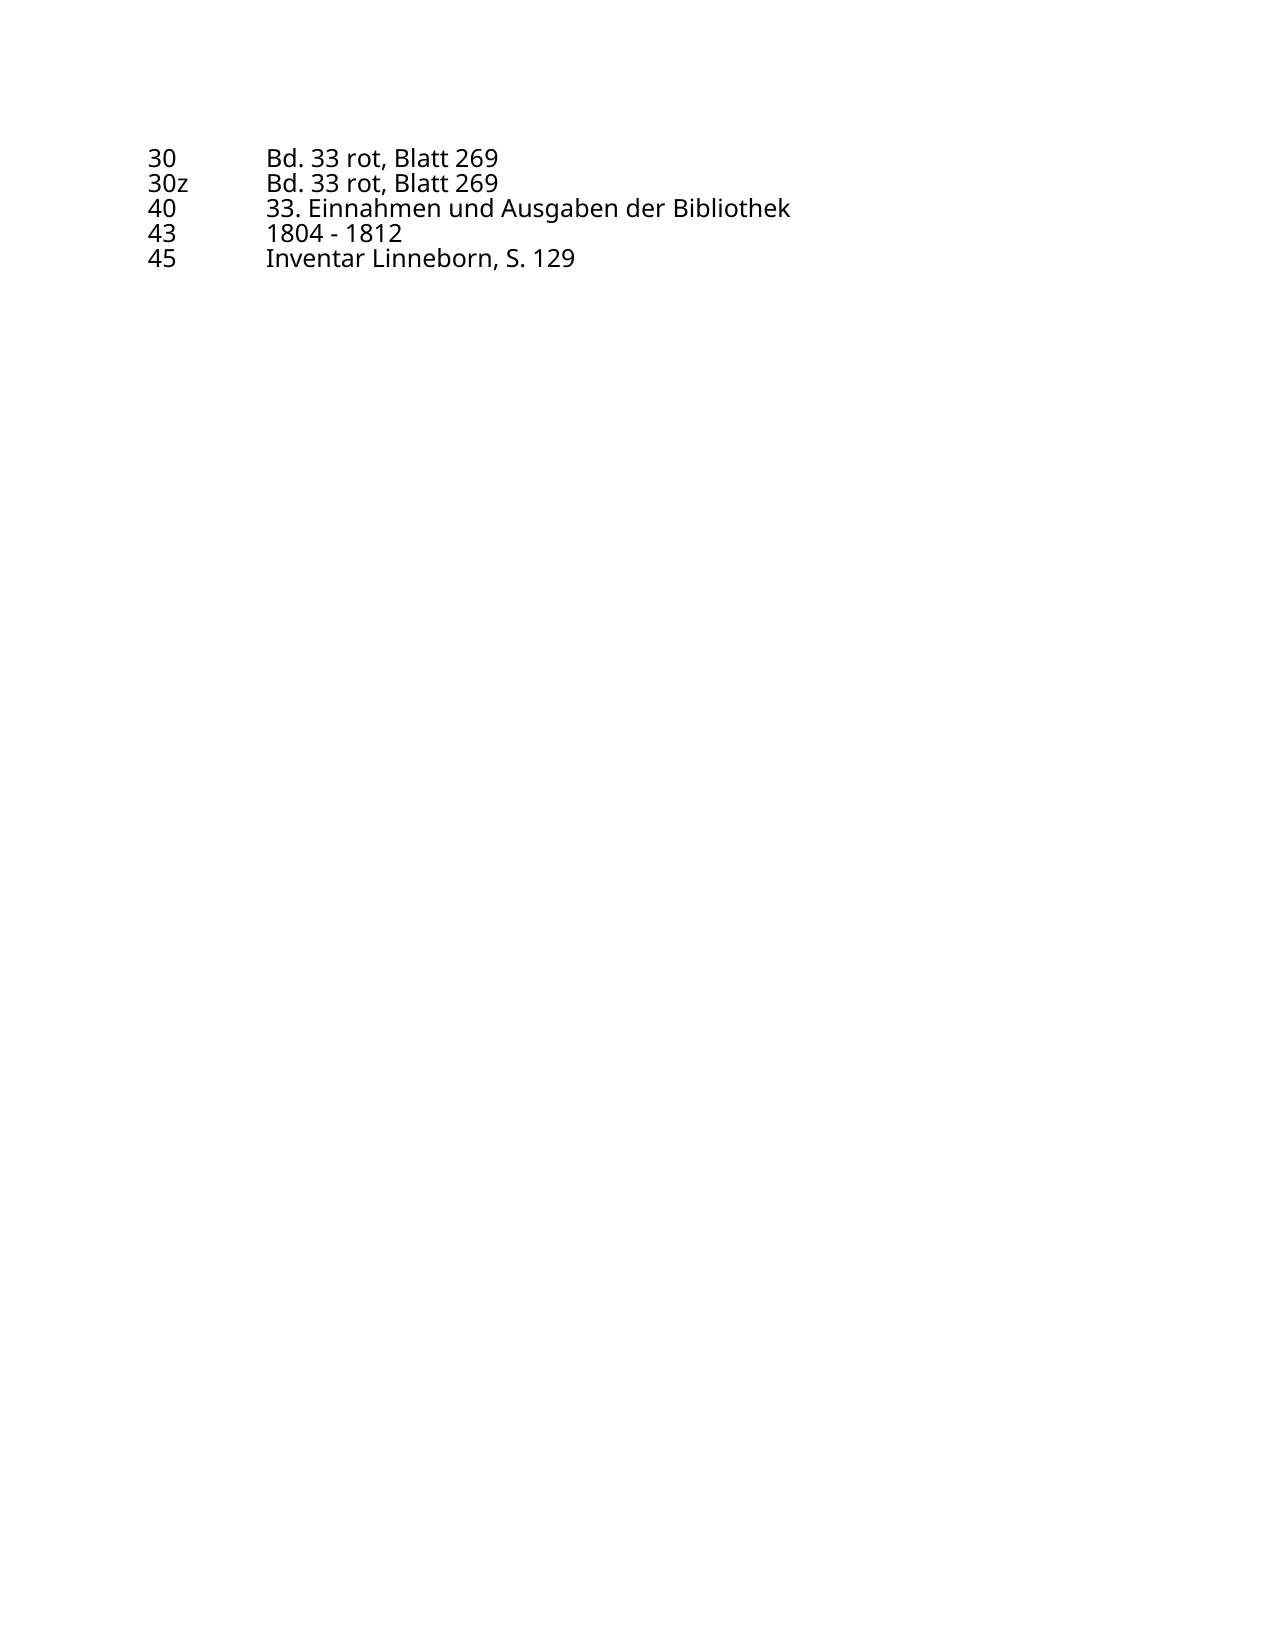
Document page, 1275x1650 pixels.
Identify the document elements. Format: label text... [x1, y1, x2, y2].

text 30z Bd. 33 rot, Blatt 269 [148, 173, 1127, 198]
text 43 1804 - 1812 [148, 223, 1127, 248]
text 45 Inventar Linneborn, S. 129 [148, 248, 1127, 273]
text 30 Bd. 33 rot, Blatt 269 [148, 148, 1127, 173]
text 40 33. Einnahmen und Ausgaben der s[2{<Universitäts->}1{Bibliothek}]s [148, 198, 1127, 223]
